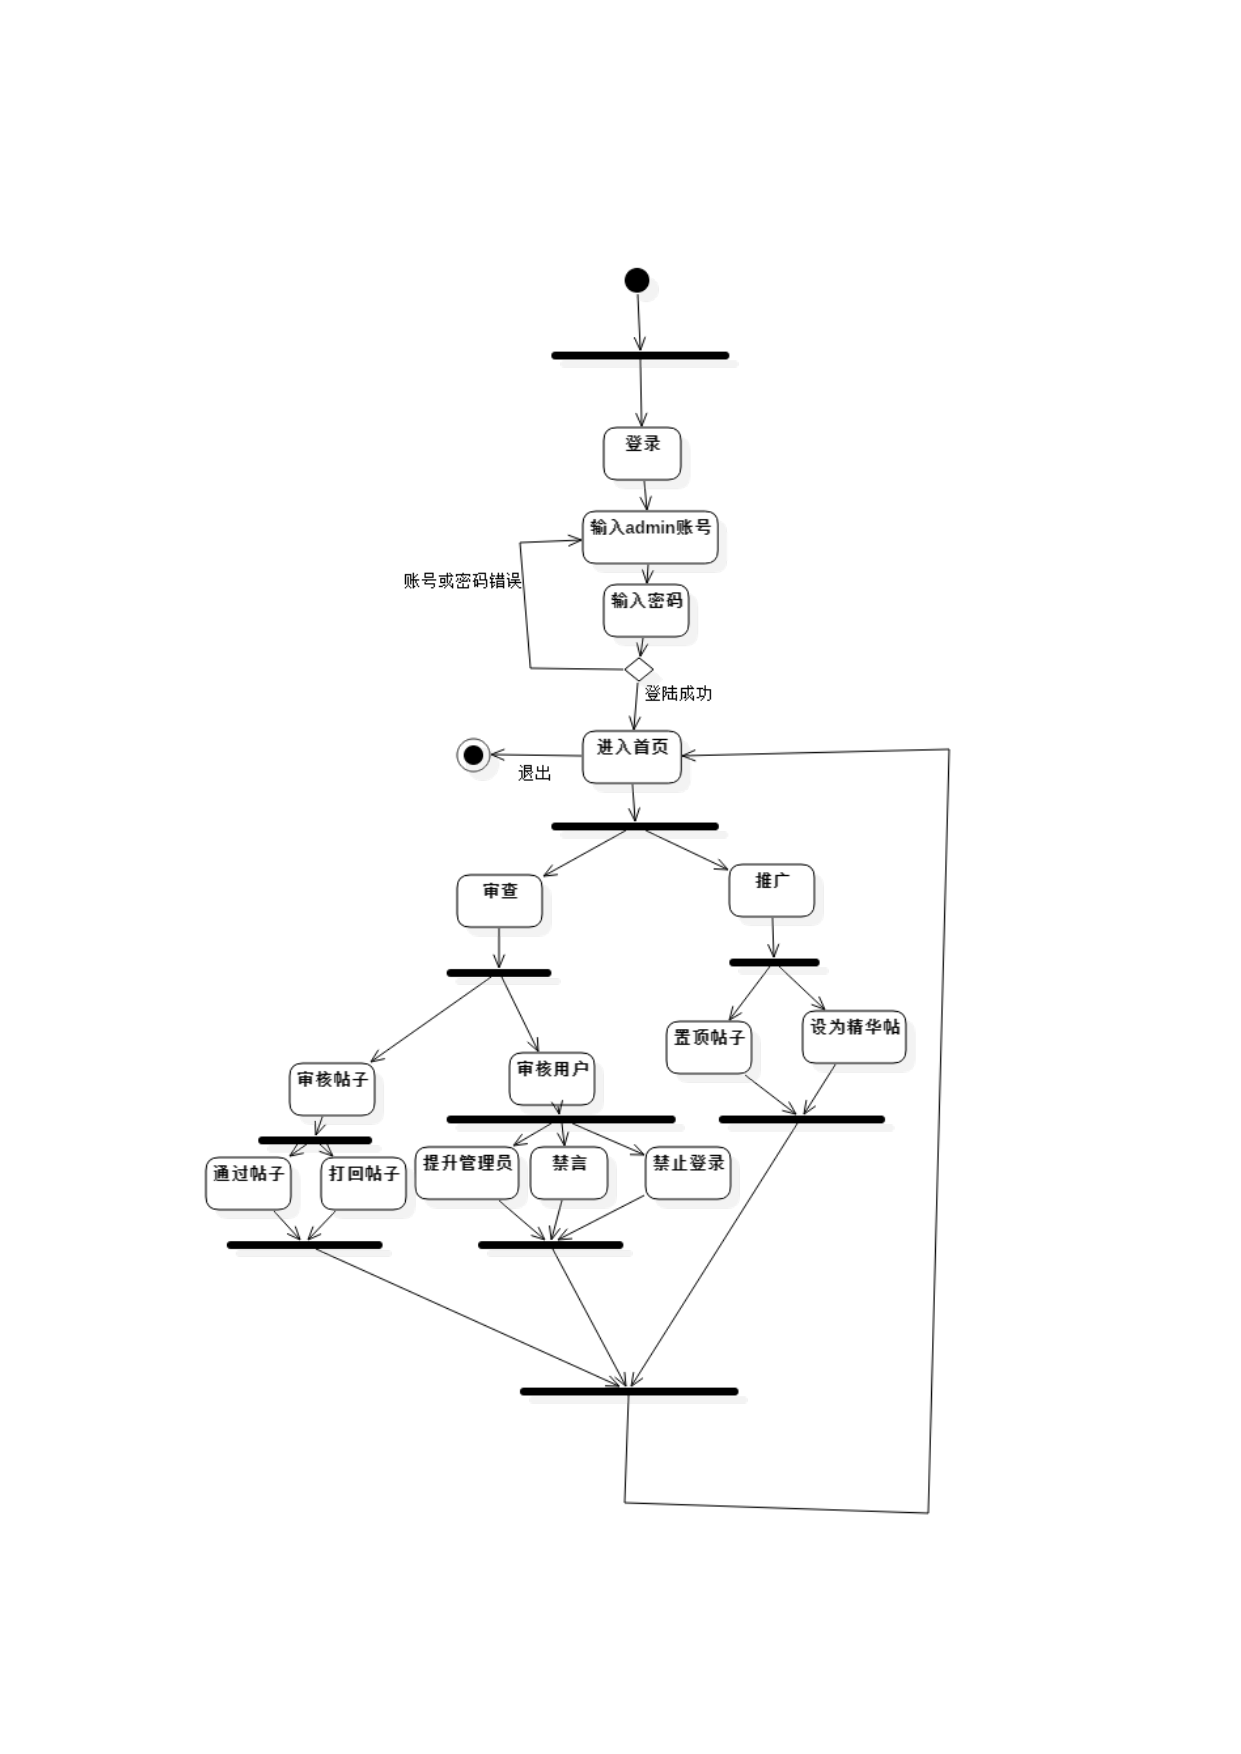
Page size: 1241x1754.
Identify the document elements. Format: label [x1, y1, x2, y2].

picture [193, 256, 1003, 1567]
